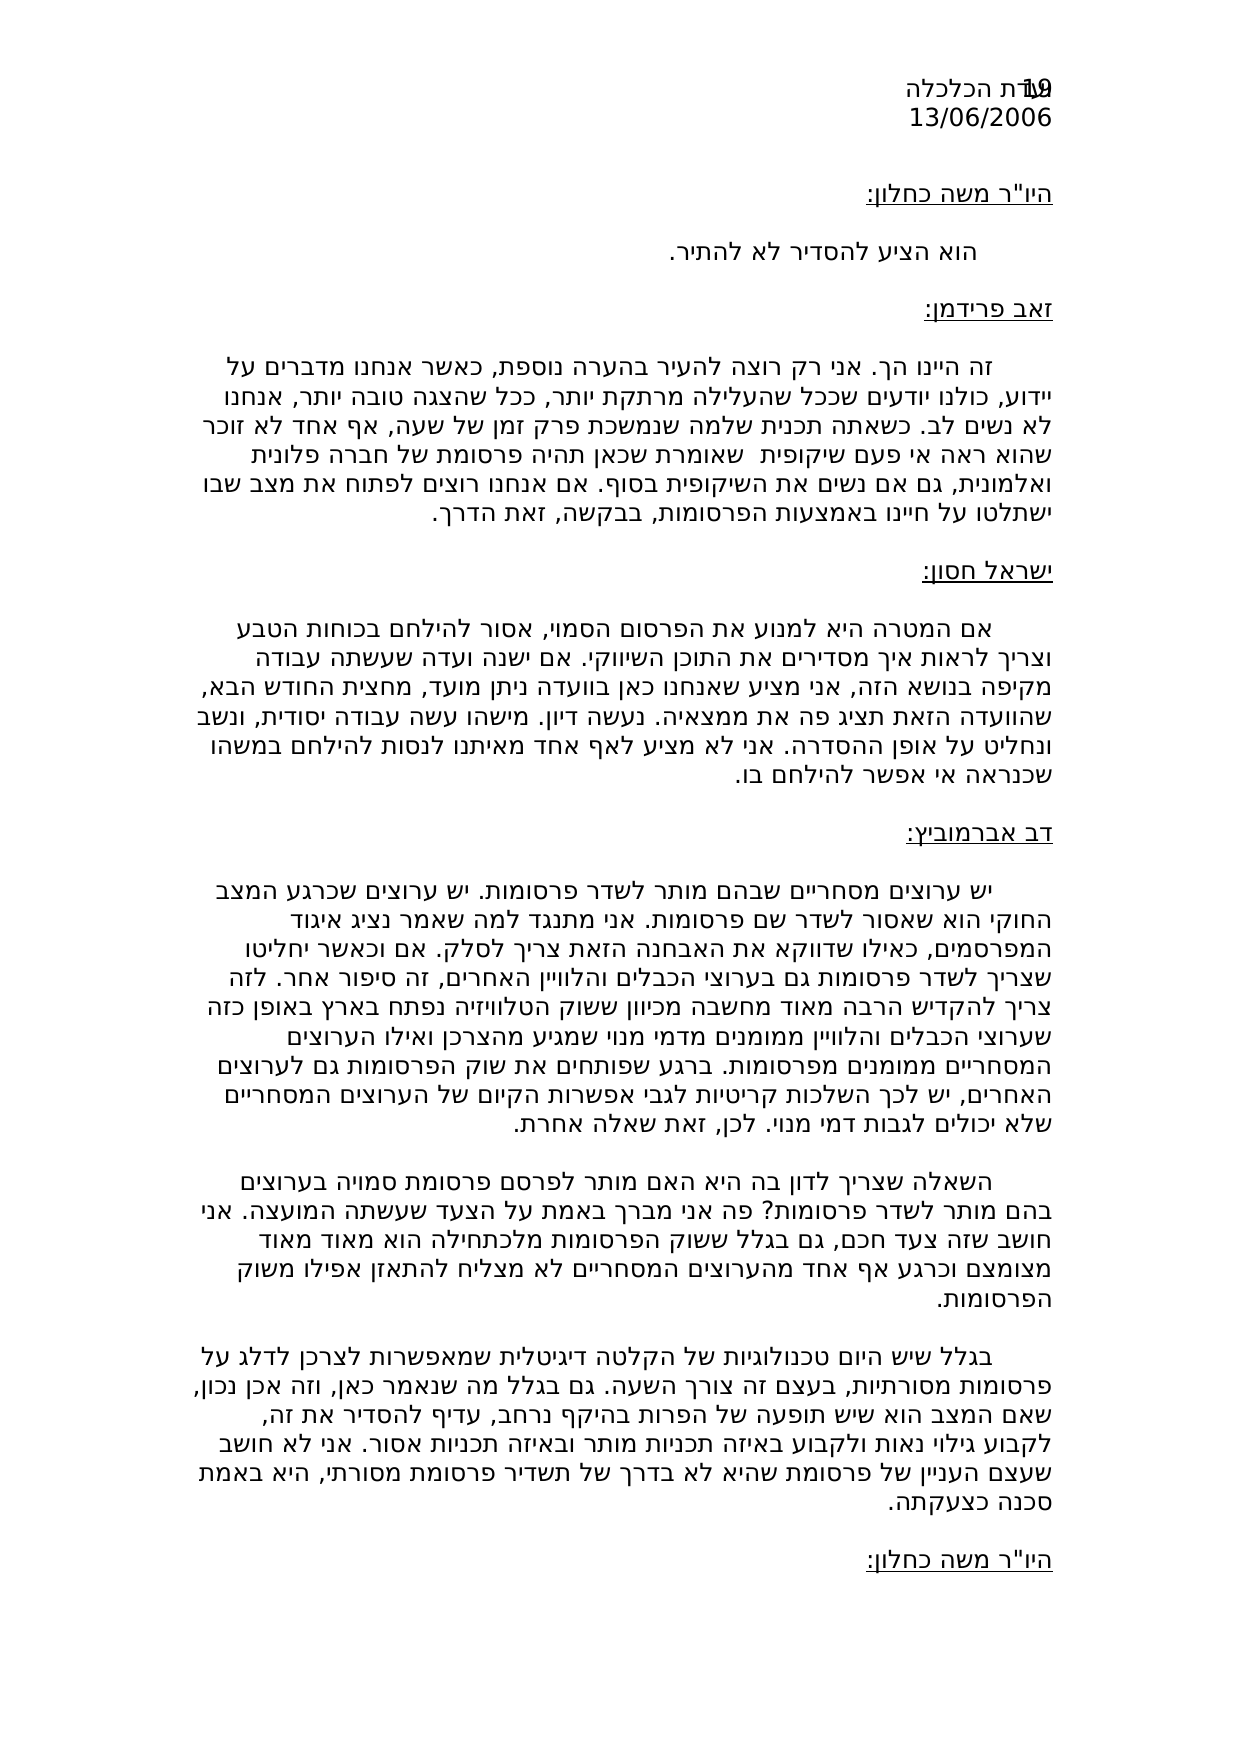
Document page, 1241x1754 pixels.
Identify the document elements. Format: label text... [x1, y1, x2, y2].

text זאב פרידמן: [187, 294, 1053, 324]
text השאלה שצריך לדון בה היא האם מותר לפרסם פרסומת סמויה בערוצים בהם מותר לשדר פרסומות? פה אני מברך באמת על הצעד שעשתה המועצה. אני חושב שזה צעד חכם, גם בגלל ששוק הפרסומות מלכתחילה הוא מאוד מאוד מצומצם וכרגע אף אחד מהערוצים המסחריים לא מצליח להתאזן אפילו משוק הפרסומות. [187, 1167, 1053, 1313]
text אם המטרה היא למנוע את הפרסום הסמוי, אסור להילחם בכוחות הטבע וצריך לראות איך מסדירים את התוכן השיווקי. אם ישנה ועדה שעשתה עבודה מקיפה בנושא הזה, אני מציע שאנחנו כאן בוועדה ניתן מועד, מחצית החודש הבא, שהוועדה הזאת תציג פה את ממצאיה. נעשה דיון. מישהו עשה עבודה יסודית, ונשב ונחליט על אופן ההסדרה. אני לא מציע לאף אחד מאיתנו לנסות להילחם במשהו שכנראה אי אפשר להילחם בו. [187, 614, 1053, 789]
text הוא הציע להסדיר לא להתיר. [187, 237, 1053, 266]
text בגלל שיש היום טכנולוגיות של הקלטה דיגיטלית שמאפשרות לצרכן לדלג על פרסומות מסורתיות, בעצם זה צורך השעה. גם בגלל מה שנאמר כאן, וזה אכן נכון, שאם המצב הוא שיש תופעה של הפרות בהיקף נרחב, עדיף להסדיר את זה, לקבוע גילוי נאות ולקבוע באיזה תכניות מותר ובאיזה תכניות אסור. אני לא חושב שעצם העניין של פרסומת שהיא לא בדרך של תשדיר פרסומת מסורתי, היא באמת סכנה כצעקתה. [187, 1342, 1053, 1517]
text ישראל חסון: [187, 556, 1053, 585]
text דב אברמוביץ: [187, 818, 1053, 847]
text זה היינו הך. אני רק רוצה להעיר בהערה נוספת, כאשר אנחנו מדברים על יידוע, כולנו יודעים שככל שהעלילה מרתקת יותר, ככל שהצגה טובה יותר, אנחנו לא נשים לב. כשאתה תכנית שלמה שנמשכת פרק זמן של שעה, אף אחד לא זוכר שהוא ראה אי פעם שיקופית שאומרת שכאן תהיה פרסומת של חברה פלונית ואלמונית, גם אם נשים את השיקופית בסוף. אם אנחנו רוצים לפתוח את מצב שבו ישתלטו על חיינו באמצעות הפרסומות, בבקשה, זאת הדרך. [187, 352, 1053, 527]
text היו"ר משה כחלון: [187, 179, 1053, 208]
text יש ערוצים מסחריים שבהם מותר לשדר פרסומות. יש ערוצים שכרגע המצב החוקי הוא שאסור לשדר שם פרסומות. אני מתנגד למה שאמר נציג איגוד המפרסמים, כאילו שדווקא את האבחנה הזאת צריך לסלק. אם וכאשר יחליטו שצריך לשדר פרסומות גם בערוצי הכבלים והלוויין האחרים, זה סיפור אחר. לזה צריך להקדיש הרבה מאוד מחשבה מכיוון ששוק הטלוויזיה נפתח בארץ באופן כזה שערוצי הכבלים והלוויין ממומנים מדמי מנוי שמגיע מהצרכן ואילו הערוצים המסחריים ממומנים מפרסומות. ברגע שפותחים את שוק הפרסומות גם לערוצים האחרים, יש לכך השלכות קריטיות לגבי אפשרות הקיום של הערוצים המסחריים שלא יכולים לגבות דמי מנוי. לכן, זאת שאלה אחרת. [187, 876, 1053, 1138]
text היו"ר משה כחלון: [187, 1545, 1053, 1574]
